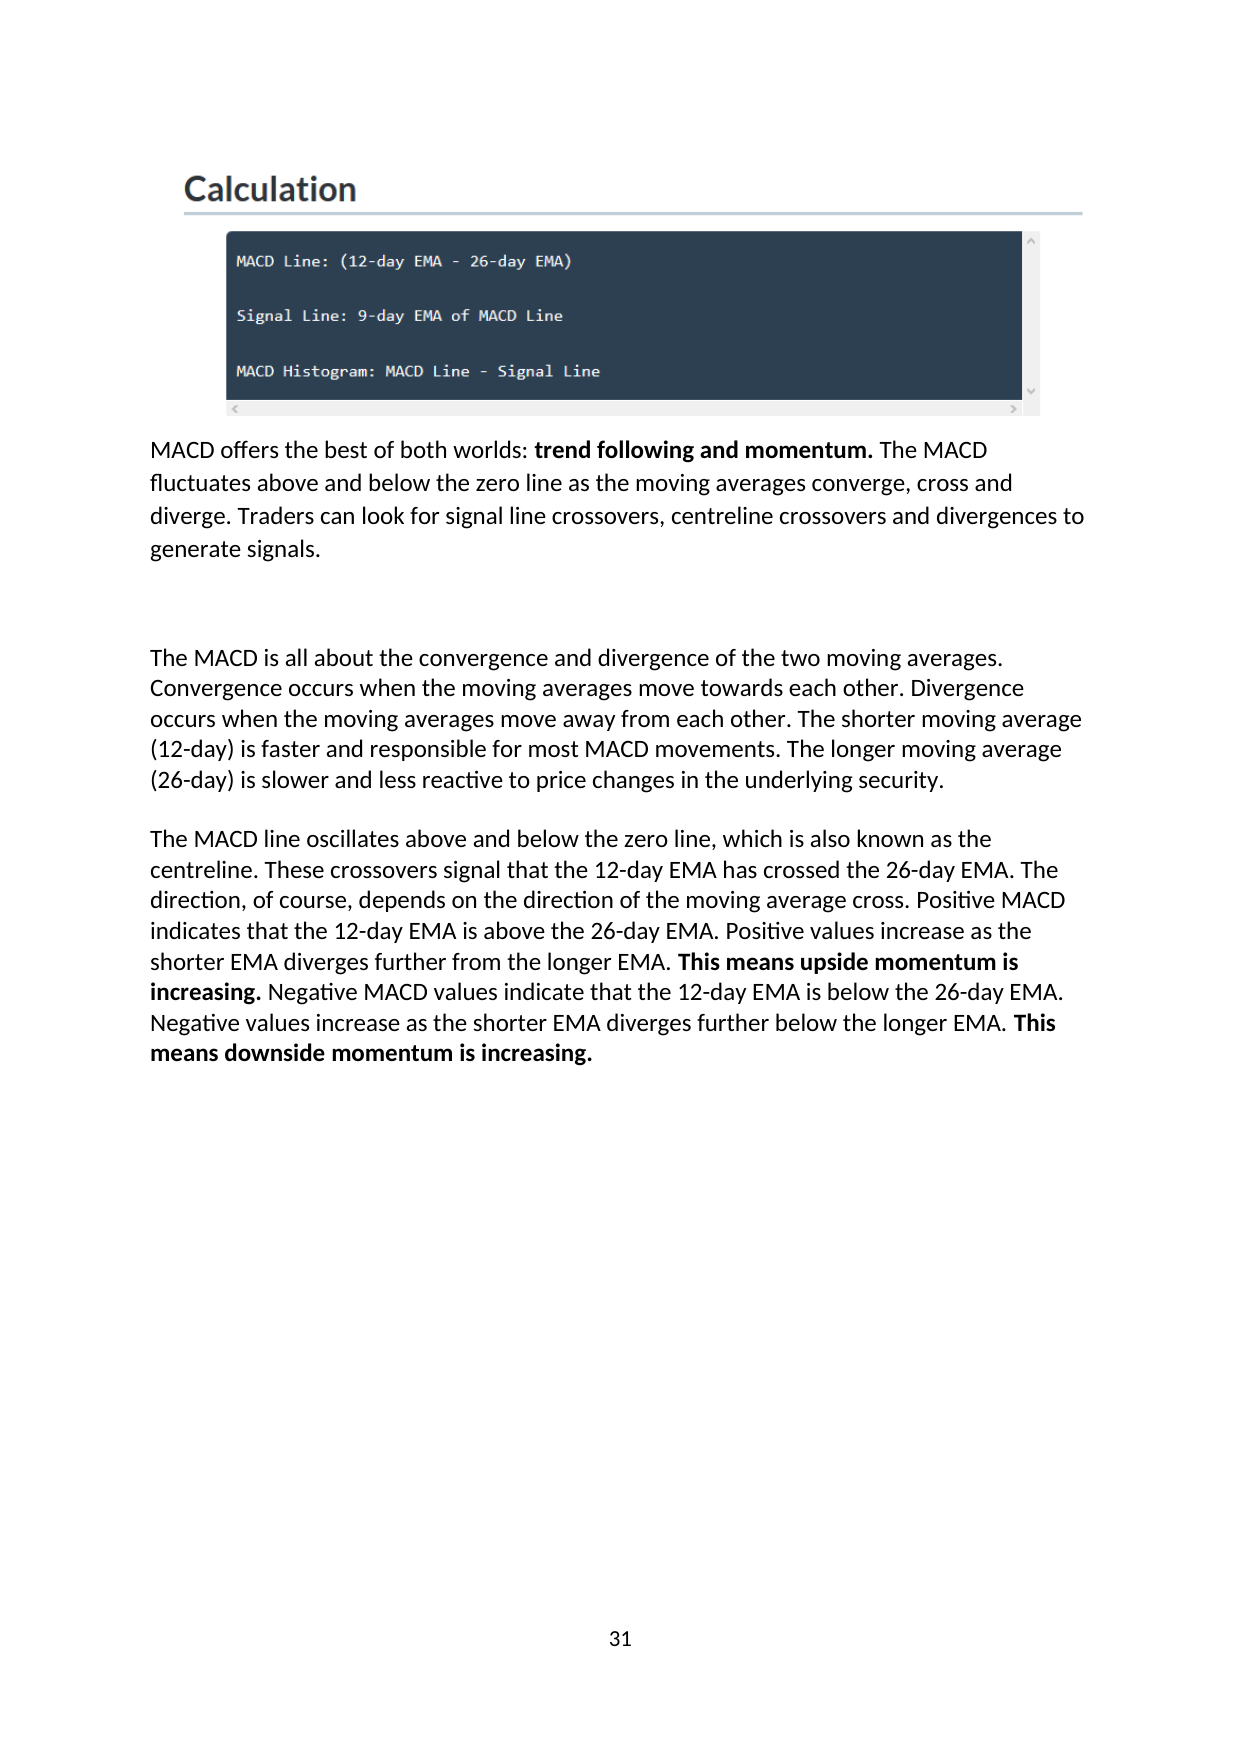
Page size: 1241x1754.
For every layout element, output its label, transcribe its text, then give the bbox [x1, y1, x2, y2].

text The MACD line oscillates above and below the zero line, which is also known as the centreline. These crossovers signal that the 12-day EMA has crossed the 26-day EMA. The direction, of course, depends on the direction of the moving average cross. Positive MACD indicates that the 12-day EMA is above the 26-day EMA. Positive values increase as the shorter EMA diverges further from the longer EMA. This means upside momentum is increasing. Negative MACD values indicate that the 12-day EMA is below the 26-day EMA. Negative values increase as the shorter EMA diverges further below the longer EMA. This means downside momentum is increasing. [150, 823, 1090, 1068]
picture [150, 150, 1091, 416]
text The MACD is all about the convergence and divergence of the two moving averages. Convergence occurs when the moving averages move towards each other. Divergence occurs when the moving averages move away from each other. The shorter moving average (12-day) is faster and responsible for most MACD movements. The longer moving average (26-day) is slower and less reactive to price changes in the underlying security. [150, 642, 1090, 794]
text MACD offers the best of both worlds: trend following and momentum. The MACD fluctuates above and below the zero line as the moving averages converge, cross and diverge. Traders can look for signal line crossovers, centreline crossovers and divergences to generate signals. [150, 434, 1090, 563]
